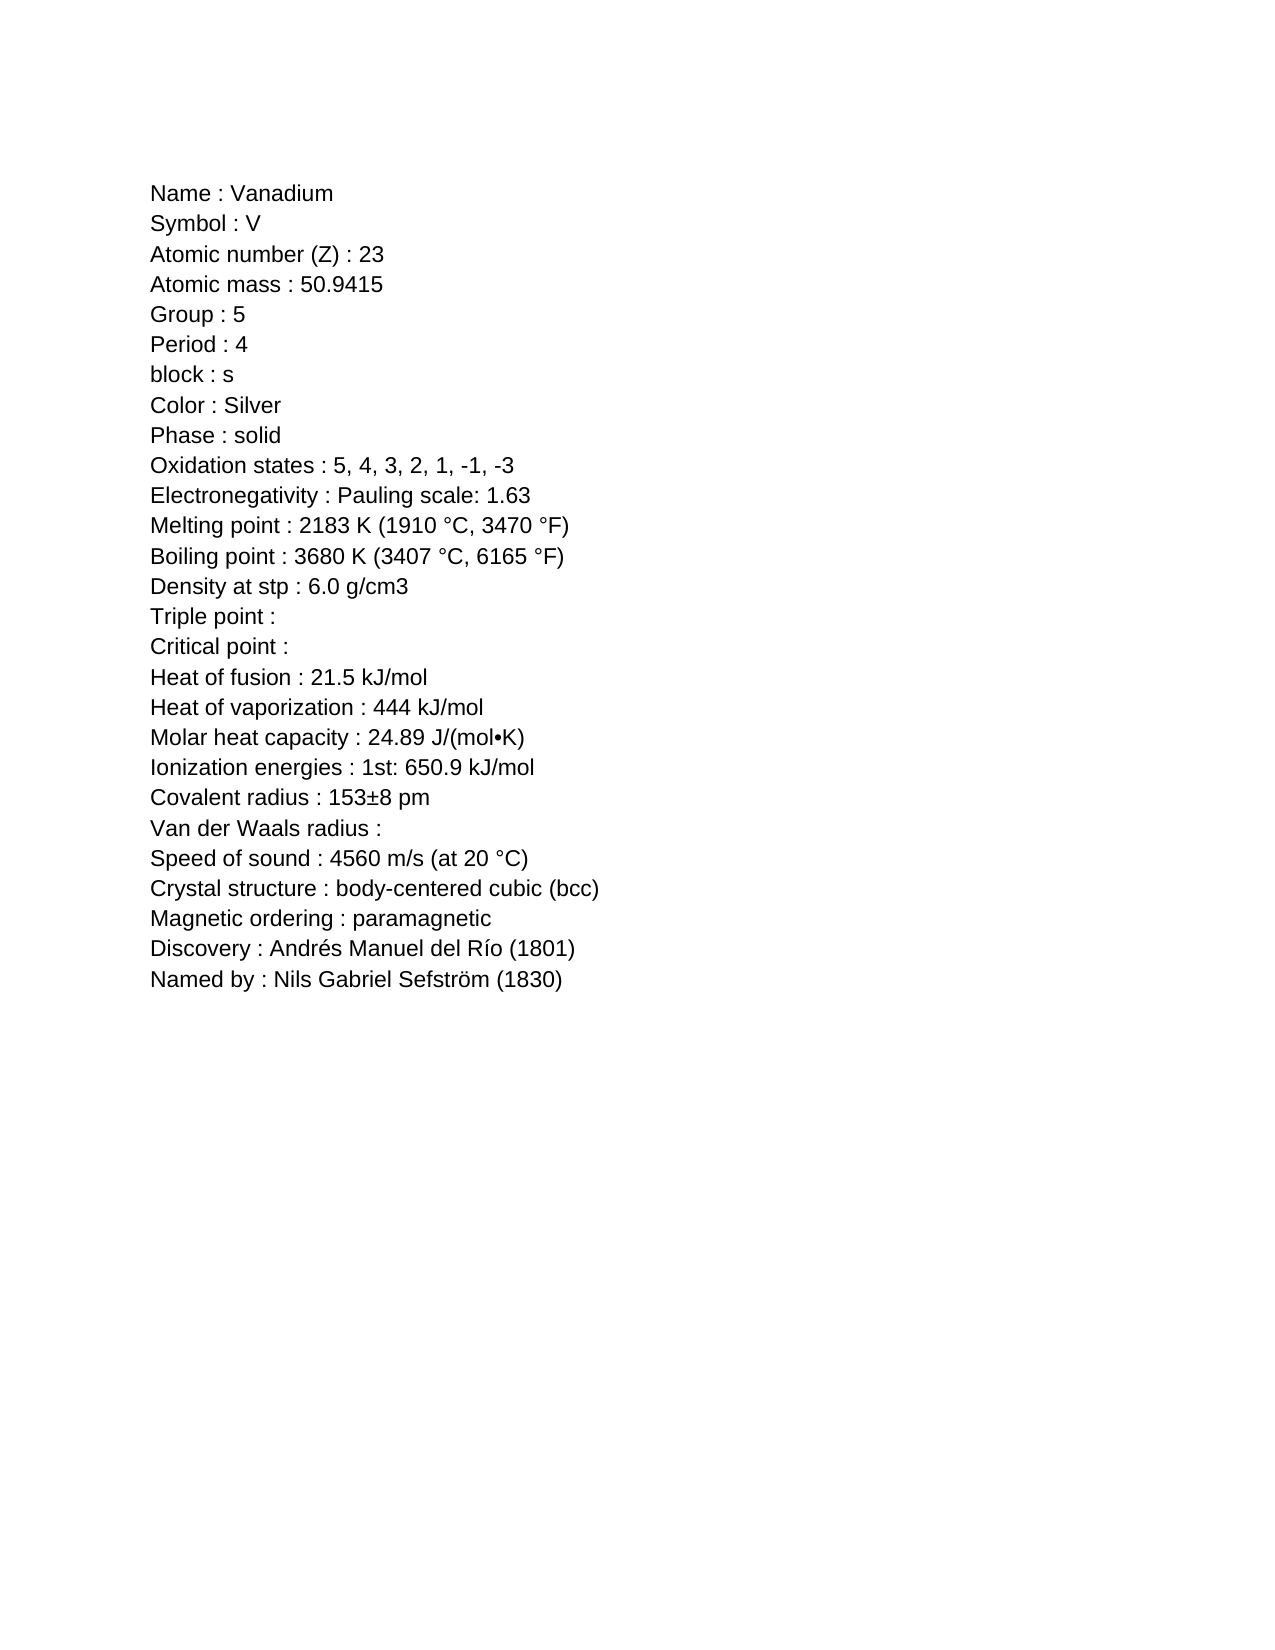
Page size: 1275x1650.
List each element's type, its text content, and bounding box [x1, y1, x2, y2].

text Covalent radius : 153±8 pm [150, 784, 1125, 811]
text Atomic mass : 50.9415 [150, 271, 1125, 297]
text Electronegativity : Pauling scale: 1.63 [150, 482, 1125, 509]
text Named by : Nils Gabriel Sefström (1830) [150, 966, 1125, 992]
text Phase : solid [150, 422, 1125, 448]
text Group : 5 [150, 301, 1125, 327]
text block : s [150, 361, 1125, 388]
text Heat of fusion : 21.5 kJ/mol [150, 663, 1125, 690]
text Boiling point : 3680 K (3407 °C, 6165 °F) [150, 543, 1125, 569]
text Atomic number (Z) : 23 [150, 241, 1125, 267]
text Van der Waals radius : [150, 814, 1125, 841]
text Symbol : V [150, 210, 1125, 237]
text Discovery : Andrés Manuel del Río (1801) [150, 935, 1125, 962]
text Triple point : [150, 603, 1125, 629]
text Density at stp : 6.0 g/cm3 [150, 573, 1125, 599]
text Color : Silver [150, 392, 1125, 418]
text Crystal structure : body-centered cubic (bcc) [150, 875, 1125, 901]
text Period : 4 [150, 331, 1125, 358]
text Melting point : 2183 K (1910 °C, 3470 °F) [150, 512, 1125, 539]
text Molar heat capacity : 24.89 J/(mol•K) [150, 724, 1125, 750]
text Name : Vanadium [150, 180, 1125, 207]
text Speed of sound : 4560 m/s (at 20 °C) [150, 845, 1125, 871]
text Critical point : [150, 633, 1125, 660]
text Magnetic ordering : paramagnetic [150, 905, 1125, 932]
text Oxidation states : 5, 4, 3, 2, 1, -1, -3 [150, 452, 1125, 478]
text Heat of vaporization : 444 kJ/mol [150, 694, 1125, 720]
text Ionization energies : 1st: 650.9 kJ/mol [150, 754, 1125, 781]
